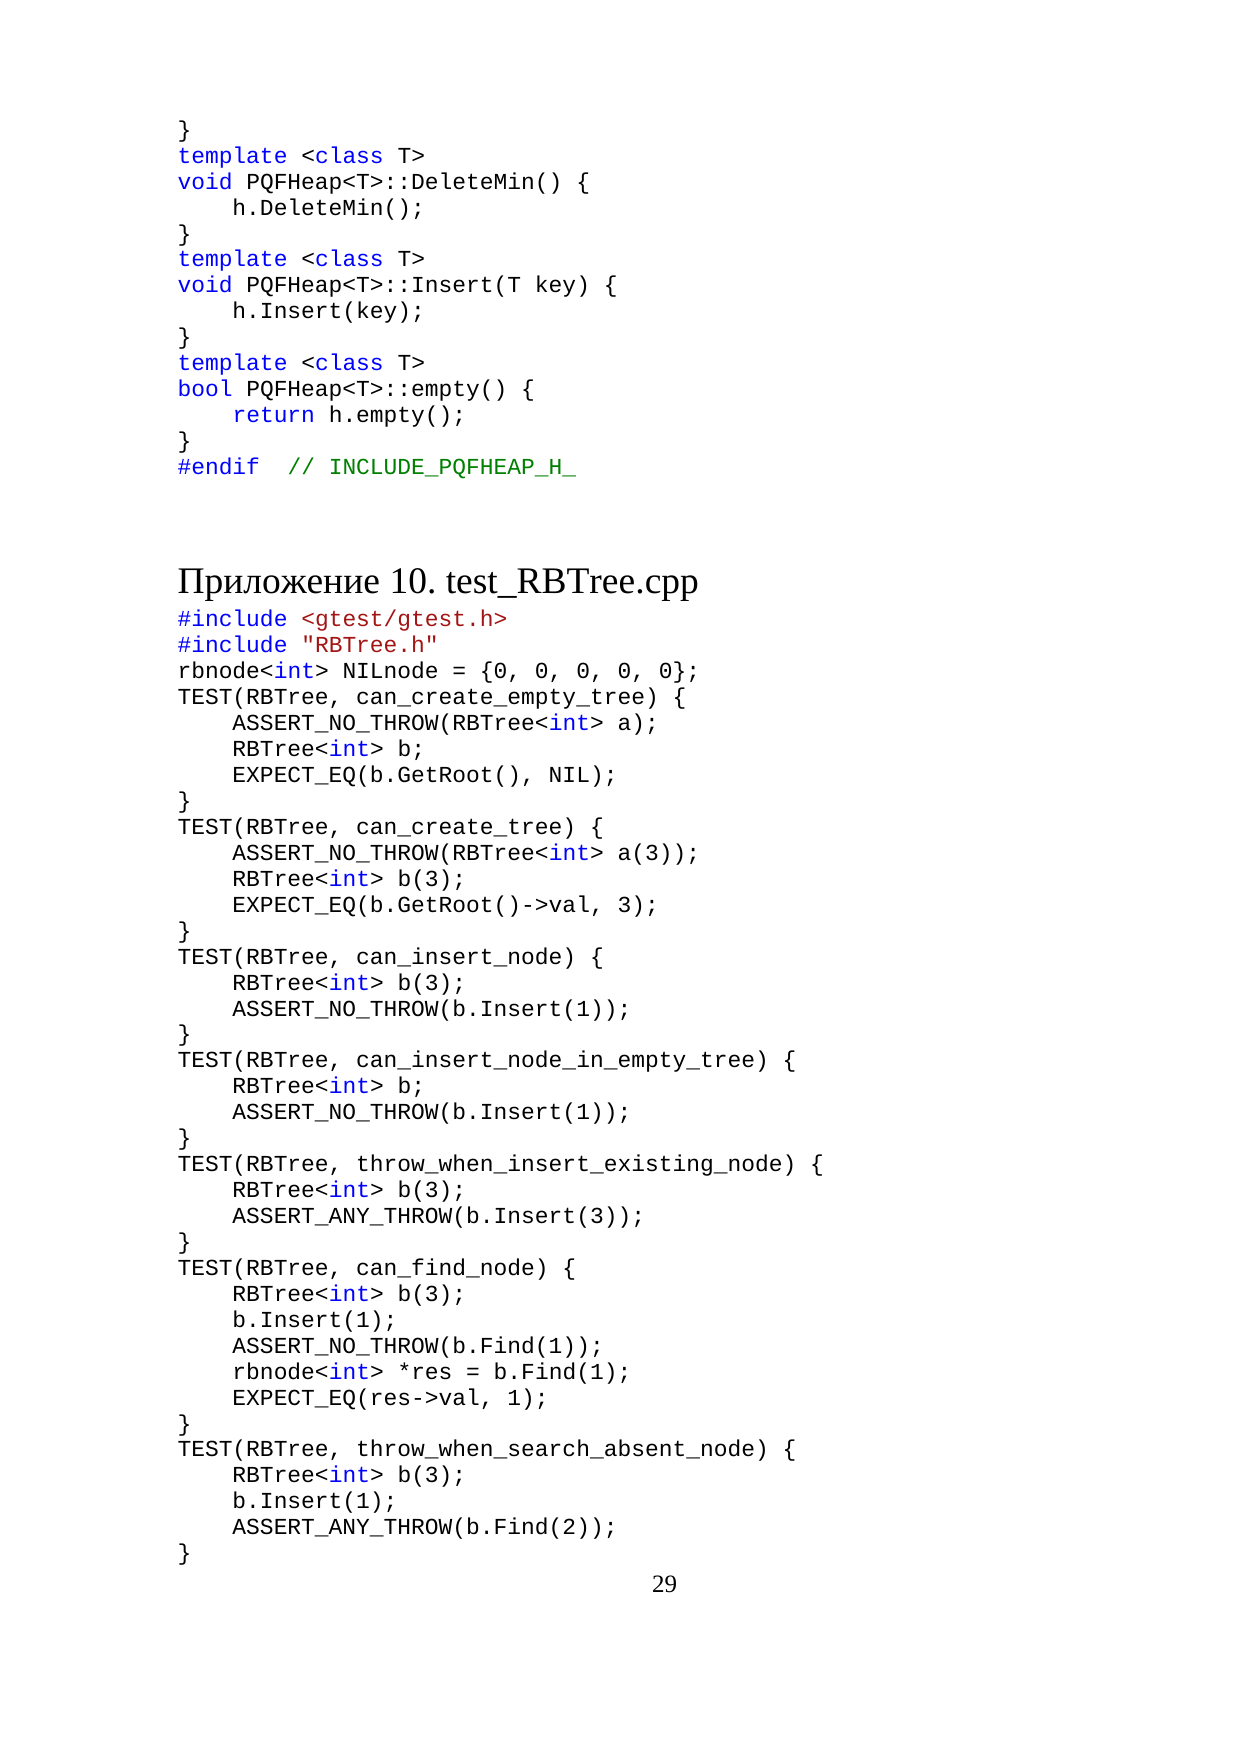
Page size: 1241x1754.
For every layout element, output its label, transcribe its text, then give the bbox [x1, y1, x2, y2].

text } [177, 222, 1152, 248]
text ASSERT_NO_THROW(RBTree<int> a(3)); [177, 841, 1152, 867]
text } [177, 1412, 1152, 1438]
text RBTree<int> b(3); [177, 1282, 1152, 1308]
subtitle Приложение 10. test_RBTree.cpp [177, 558, 1152, 601]
text } [177, 326, 1152, 352]
text } [177, 429, 1152, 455]
text void PQFHeap<T>::DeleteMin() { [177, 170, 1152, 196]
text RBTree<int> b(3); [177, 1178, 1152, 1204]
text TEST(RBTree, throw_when_search_absent_node) { [177, 1438, 1152, 1464]
text } [177, 1023, 1152, 1049]
text } [177, 1127, 1152, 1152]
text EXPECT_EQ(b.GetRoot(), NIL); [177, 763, 1152, 789]
text h.DeleteMin(); [177, 196, 1152, 222]
text rbnode<int> NILnode = {0, 0, 0, 0, 0}; [177, 660, 1152, 686]
text TEST(RBTree, can_create_empty_tree) { [177, 686, 1152, 712]
text #include <gtest/gtest.h> [177, 608, 1152, 634]
text ASSERT_NO_THROW(b.Insert(1)); [177, 1101, 1152, 1127]
text TEST(RBTree, can_insert_node_in_empty_tree) { [177, 1049, 1152, 1075]
text ASSERT_ANY_THROW(b.Find(2)); [177, 1516, 1152, 1542]
text } [177, 118, 1152, 144]
text b.Insert(1); [177, 1490, 1152, 1516]
text TEST(RBTree, can_find_node) { [177, 1256, 1152, 1282]
text #include "RBTree.h" [177, 634, 1152, 660]
text RBTree<int> b(3); [177, 1464, 1152, 1490]
text RBTree<int> b; [177, 737, 1152, 763]
text TEST(RBTree, throw_when_insert_existing_node) { [177, 1152, 1152, 1178]
text rbnode<int> *res = b.Find(1); [177, 1360, 1152, 1386]
text } [177, 1230, 1152, 1256]
text ASSERT_NO_THROW(b.Insert(1)); [177, 997, 1152, 1023]
text EXPECT_EQ(b.GetRoot()->val, 3); [177, 893, 1152, 919]
text TEST(RBTree, can_create_tree) { [177, 815, 1152, 841]
text } [177, 1542, 1152, 1567]
text bool PQFHeap<T>::empty() { [177, 377, 1152, 403]
text ASSERT_NO_THROW(b.Find(1)); [177, 1334, 1152, 1360]
text template <class T> [177, 352, 1152, 377]
text EXPECT_EQ(res->val, 1); [177, 1386, 1152, 1412]
text void PQFHeap<T>::Insert(T key) { [177, 274, 1152, 300]
text RBTree<int> b(3); [177, 971, 1152, 997]
text ASSERT_ANY_THROW(b.Insert(3)); [177, 1204, 1152, 1230]
text RBTree<int> b(3); [177, 867, 1152, 893]
text #endif // INCLUDE_PQFHEAP_H_ [177, 455, 1152, 481]
text b.Insert(1); [177, 1308, 1152, 1334]
text } [177, 789, 1152, 815]
text TEST(RBTree, can_insert_node) { [177, 945, 1152, 971]
text ASSERT_NO_THROW(RBTree<int> a); [177, 712, 1152, 737]
text h.Insert(key); [177, 300, 1152, 326]
text template <class T> [177, 248, 1152, 274]
text RBTree<int> b; [177, 1075, 1152, 1101]
text template <class T> [177, 144, 1152, 170]
text return h.empty(); [177, 403, 1152, 429]
text } [177, 919, 1152, 945]
